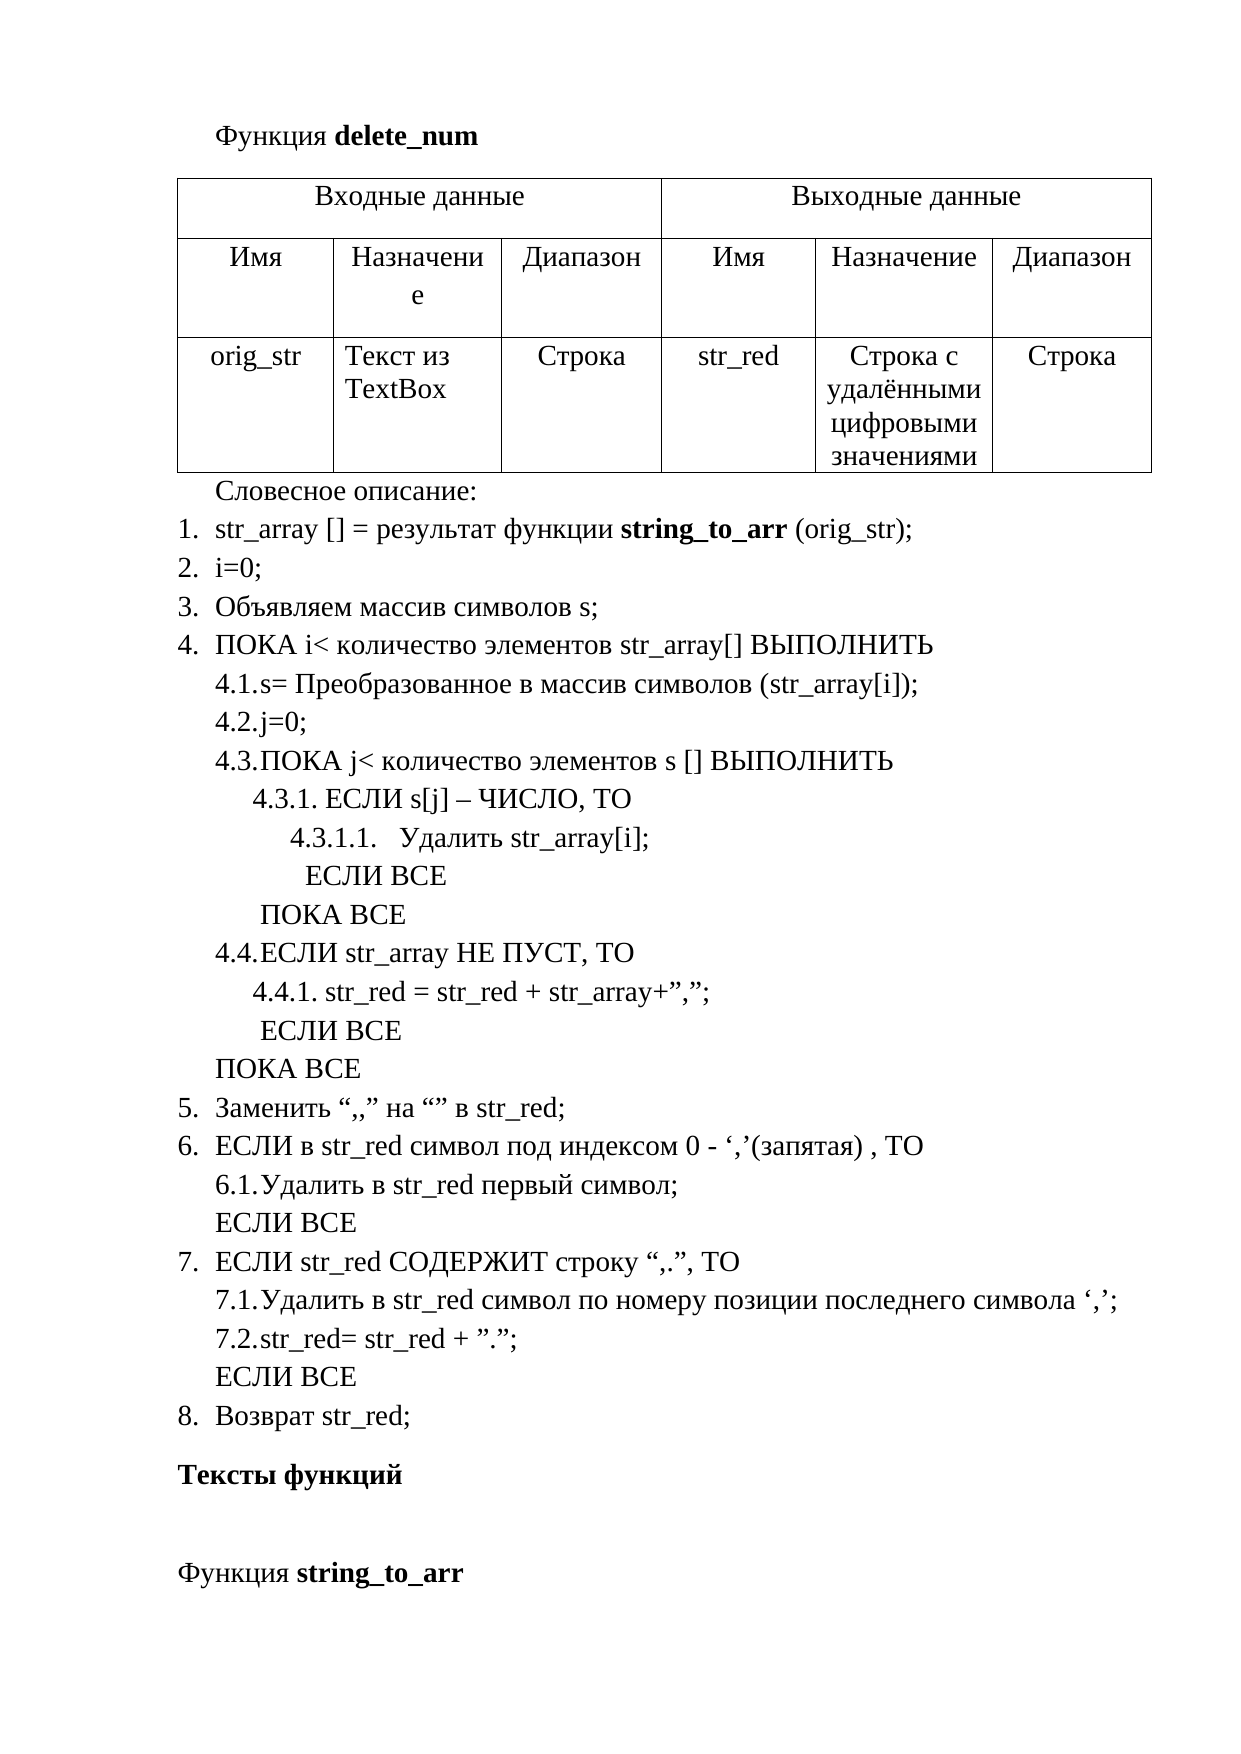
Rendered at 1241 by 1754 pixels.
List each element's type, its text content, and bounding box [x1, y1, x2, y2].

list Объявляем массив символов s; [177, 589, 1152, 622]
list ПОКА i< количество элементов str_array[] ВЫПОЛНИТЬ [177, 627, 1152, 661]
table_cell Назначение [816, 239, 992, 337]
list Заменить “,,” на “” в str_red; [177, 1090, 1152, 1123]
list Удалить str_array[i]; [290, 820, 1152, 853]
list s= Преобразованное в массив символов (str_array[i]); [215, 666, 1152, 699]
list j=0; [215, 704, 1152, 738]
list i=0; [177, 550, 1152, 584]
list ЕСЛИ str_array НЕ ПУСТ, ТО [215, 936, 1152, 969]
table_cell Текст из TextBox [334, 338, 501, 472]
list ПОКА ВСЕ [260, 897, 1152, 931]
list Удалить в str_red символ по номеру позиции последнего символа ‘,’; [215, 1282, 1152, 1316]
list Функция delete_num [215, 118, 1152, 152]
list ЕСЛИ ВСЕ [215, 1359, 1152, 1393]
list ПОКА j< количество элементов s [] ВЫПОЛНИТЬ [215, 743, 1152, 776]
list str_red= str_red + ”.”; [215, 1321, 1152, 1354]
list ЕСЛИ в str_red символ под индексом 0 - ‘,’(запятая) , ТО [177, 1128, 1152, 1162]
list Удалить в str_red первый символ; [215, 1167, 1152, 1200]
text Функция string_to_arr [177, 1555, 1152, 1589]
table_header Входные данные [178, 179, 661, 238]
list Возврат str_red; [177, 1398, 1152, 1432]
table_cell Строка [502, 338, 661, 472]
list ЕСЛИ s[j] – ЧИСЛО, ТО [252, 781, 1152, 815]
table_cell Диапазон [993, 239, 1151, 337]
list ПОКА ВСЕ [215, 1051, 1152, 1085]
table_cell Имя [178, 239, 333, 337]
table_cell Диапазон [502, 239, 661, 337]
table_cell orig_str [178, 338, 333, 472]
table_cell Имя [662, 239, 815, 337]
table_header Выходные данные [662, 179, 1151, 238]
table_cell Строка с удалёнными цифровыми значениями [816, 338, 992, 472]
list str_red = str_red + str_array+”,”; [252, 974, 1152, 1008]
list Словесное описание: [215, 473, 1152, 507]
list ЕСЛИ ВСЕ [260, 1013, 1152, 1046]
list ЕСЛИ ВСЕ [215, 1205, 1152, 1239]
table_cell Строка [993, 338, 1151, 472]
list str_array [] = результат функции string_to_arr (orig_str); [177, 512, 1152, 545]
list ЕСЛИ str_red СОДЕРЖИТ строку “,.”, ТО [177, 1244, 1152, 1277]
list ЕСЛИ ВСЕ [305, 858, 1152, 892]
table_cell Назначение [334, 239, 501, 337]
table_cell str_red [662, 338, 815, 472]
subtitle Тексты функций [177, 1457, 1152, 1491]
